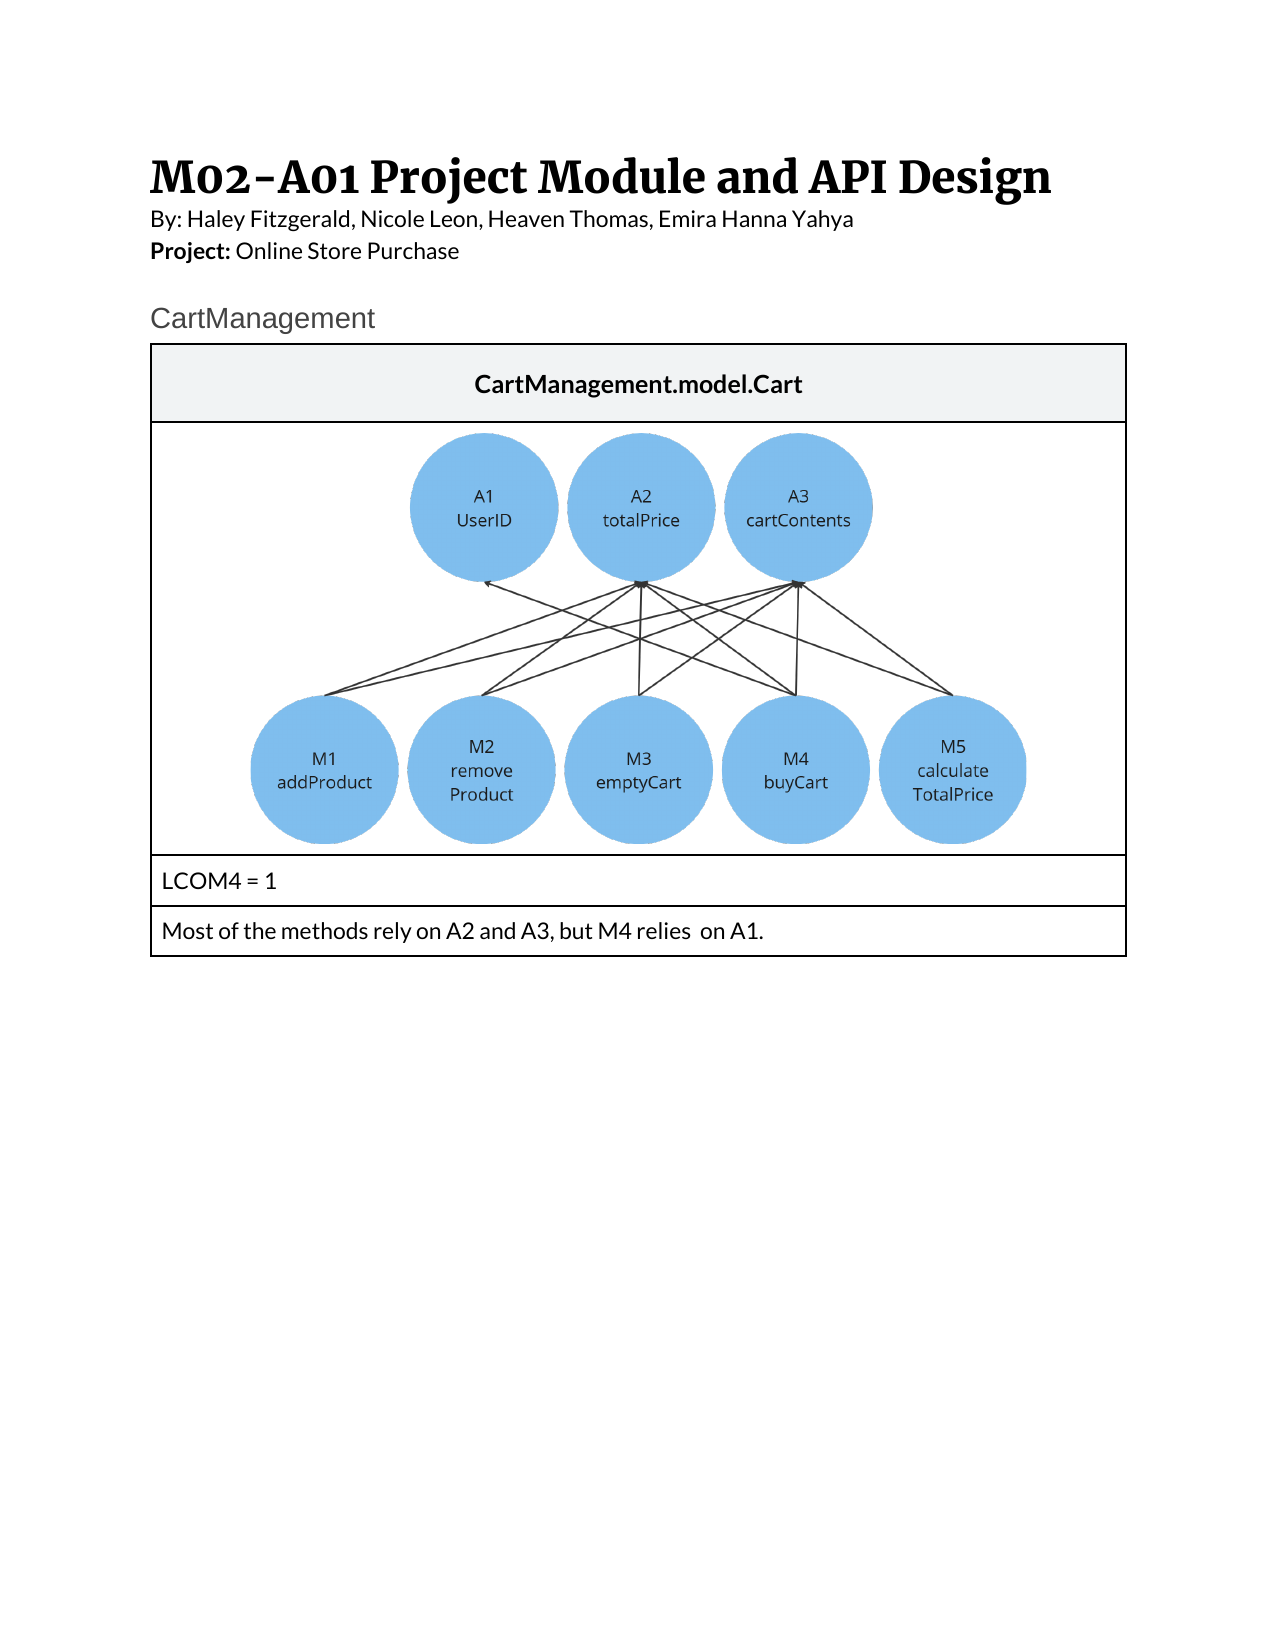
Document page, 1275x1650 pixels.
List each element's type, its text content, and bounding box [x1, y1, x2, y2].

table_cell [152, 423, 1125, 854]
table_cell LCOM4 = 1 [152, 856, 1125, 904]
subtitle CartManagement [150, 301, 1125, 335]
text Project: Online Store Purchase [150, 237, 1125, 264]
picture [250, 433, 1027, 844]
title M02-A01 Project Module and API Design [150, 150, 1125, 205]
text By: Haley Fitzgerald, Nicole Leon, Heaven Thomas, Emira Hanna Yahya [150, 205, 1125, 232]
table_cell Most of the methods rely on A2 and A3, but M4 relies on A1. [152, 907, 1125, 955]
table_header CartManagement.model.Cart [152, 345, 1125, 421]
